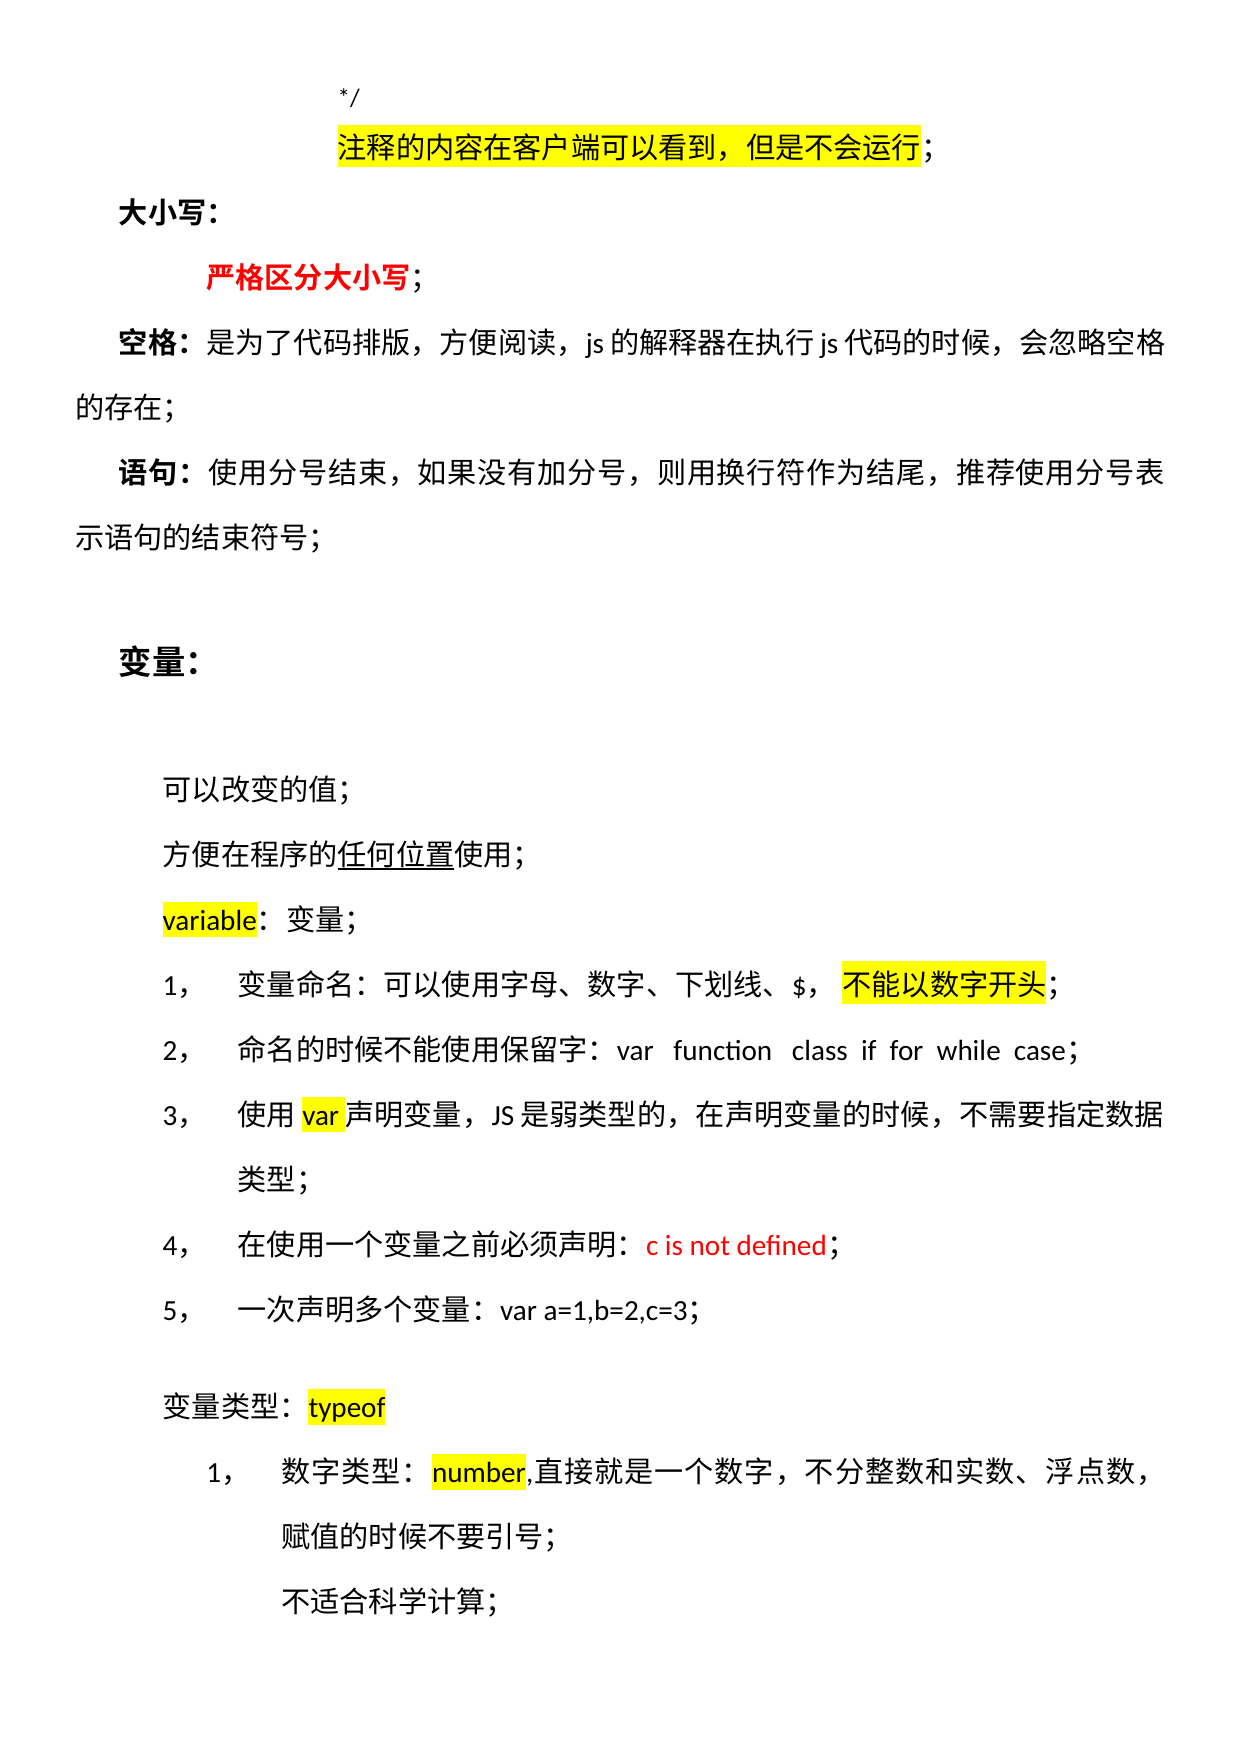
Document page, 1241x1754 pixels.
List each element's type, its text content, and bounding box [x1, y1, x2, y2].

list 一次声明多个变量：var a=1,b=2,c=3； [162, 1275, 1165, 1340]
list 变量命名：可以使用字母、数字、下划线、$， 不能以数字开头； [162, 950, 1165, 1015]
text 方便在程序的任何位置使用； [75, 820, 1165, 885]
list 在使用一个变量之前必须声明：c is not defined； [162, 1210, 1165, 1275]
list 不适合科学计算； [281, 1567, 1165, 1632]
text 变量类型：typeof [75, 1372, 1165, 1437]
text variable：变量； [75, 885, 1165, 950]
text 语句：使用分号结束，如果没有加分号，则用换行符作为结尾，推荐使用分号表示语句的结束符号； [75, 438, 1165, 568]
list 数字类型：number,直接就是一个数字，不分整数和实数、浮点数，赋值的时候不要引号； [206, 1437, 1165, 1567]
text */ [294, 81, 1165, 113]
subtitle 变量： [75, 628, 1165, 693]
text 严格区分大小写； [75, 243, 1165, 308]
text 空格：是为了代码排版，方便阅读，js的解释器在执行js代码的时候，会忽略空格的存在； [75, 308, 1165, 438]
text 注释的内容在客户端可以看到，但是不会运行； [294, 113, 1165, 178]
list 命名的时候不能使用保留字：var function class if for while case； [162, 1015, 1165, 1080]
list 使用var声明变量，JS是弱类型的，在声明变量的时候，不需要指定数据类型； [162, 1080, 1165, 1210]
text 大小写： [75, 178, 1165, 243]
text 可以改变的值； [75, 755, 1165, 820]
